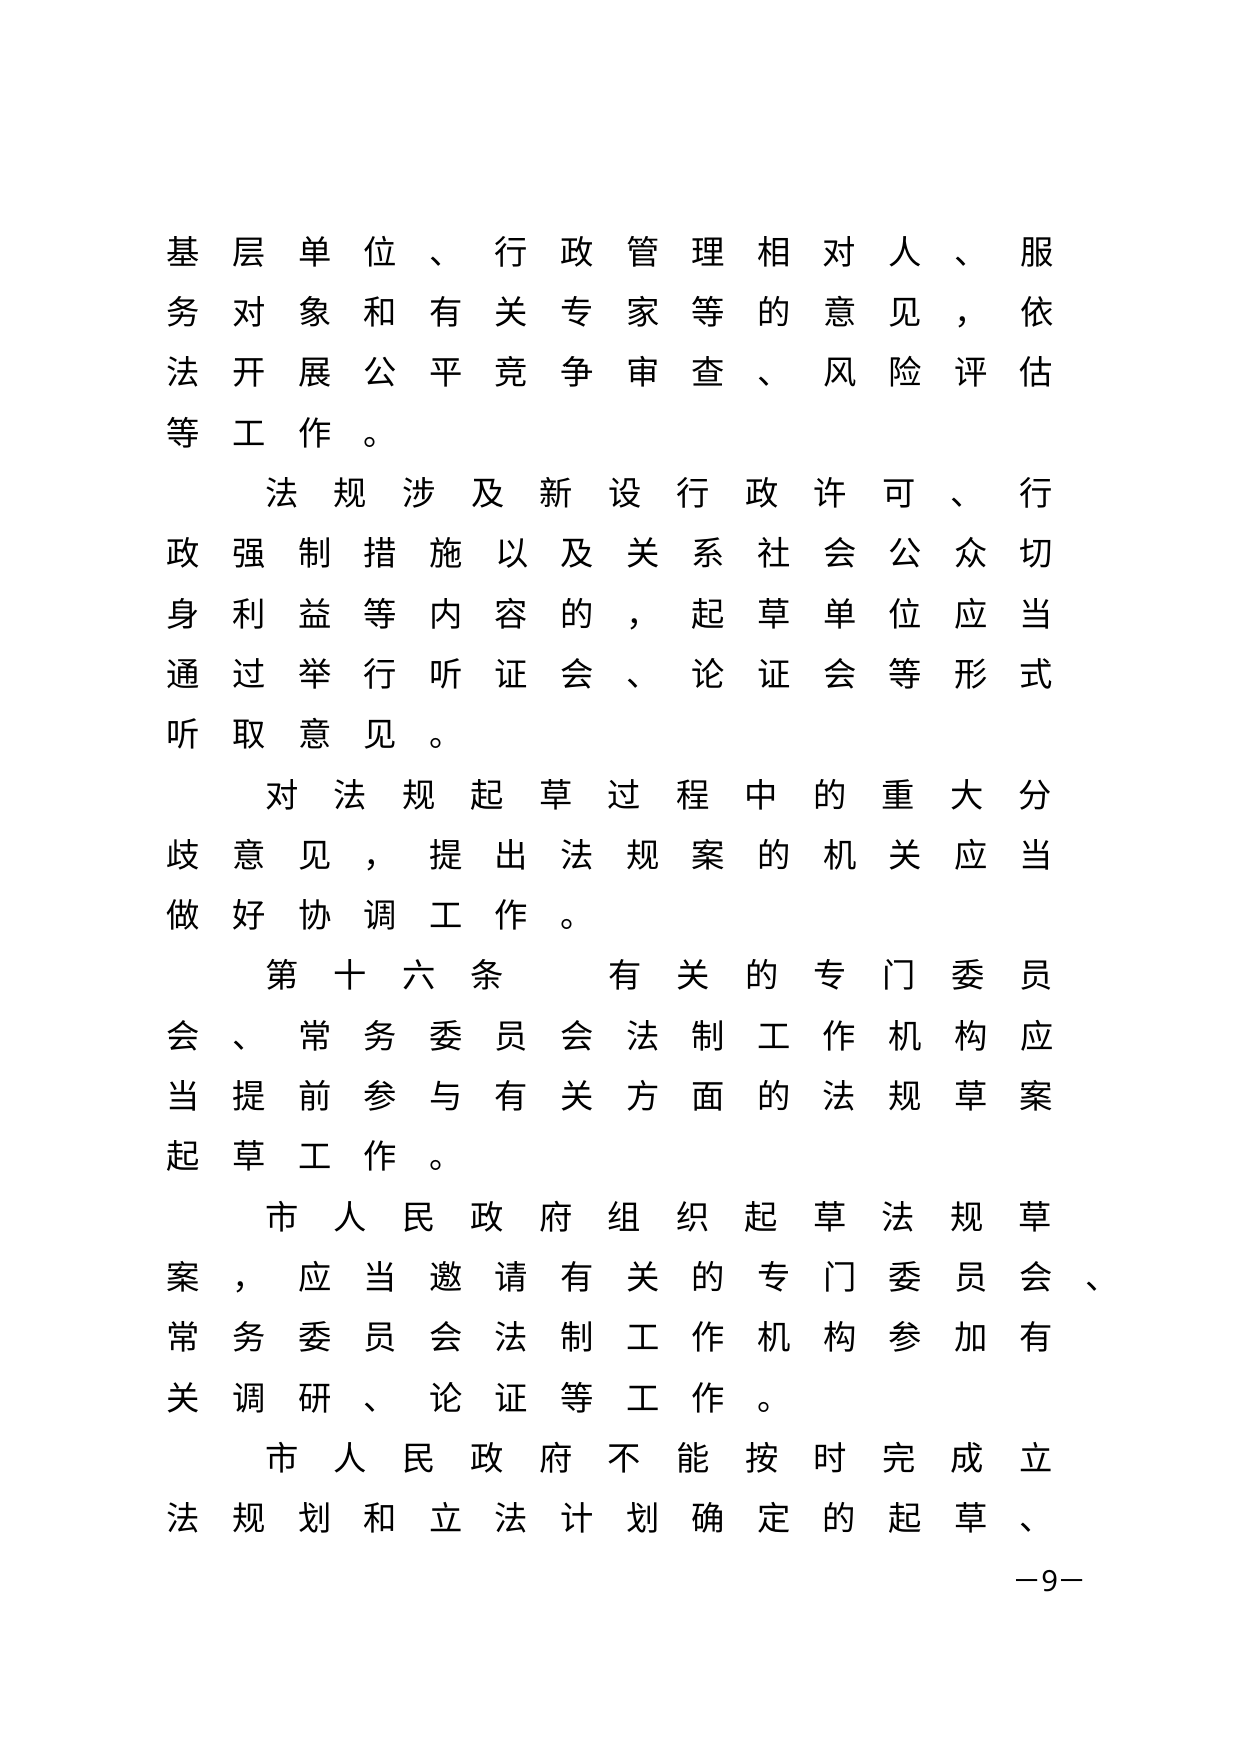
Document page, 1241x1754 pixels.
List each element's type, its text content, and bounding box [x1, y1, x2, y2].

text 市人民政府不能按时完成立法规划和立法计划确定的起草、提请工作的，应当向市人民代表大会常务委员会书面说明原因。 [167, 1426, 1085, 1546]
text 市人民政府组织起草法规草案，应当邀请有关的专门委员会、常务委员会法制工作机构参加有关调研、论证等工作。 [167, 1184, 1085, 1426]
text 第十六条 有关的专门委员会、常务委员会法制工作机构应当提前参与有关方面的法规草案起草工作。 [167, 943, 1085, 1184]
text 法规涉及新设行政许可、行政强制措施以及关系社会公众切身利益等内容的，起草单位应当通过举行听证会、论证会等形式听取意见。 [167, 461, 1085, 762]
text 对法规起草过程中的重大分歧意见，提出法规案的机关应当做好协调工作。 [167, 762, 1085, 943]
